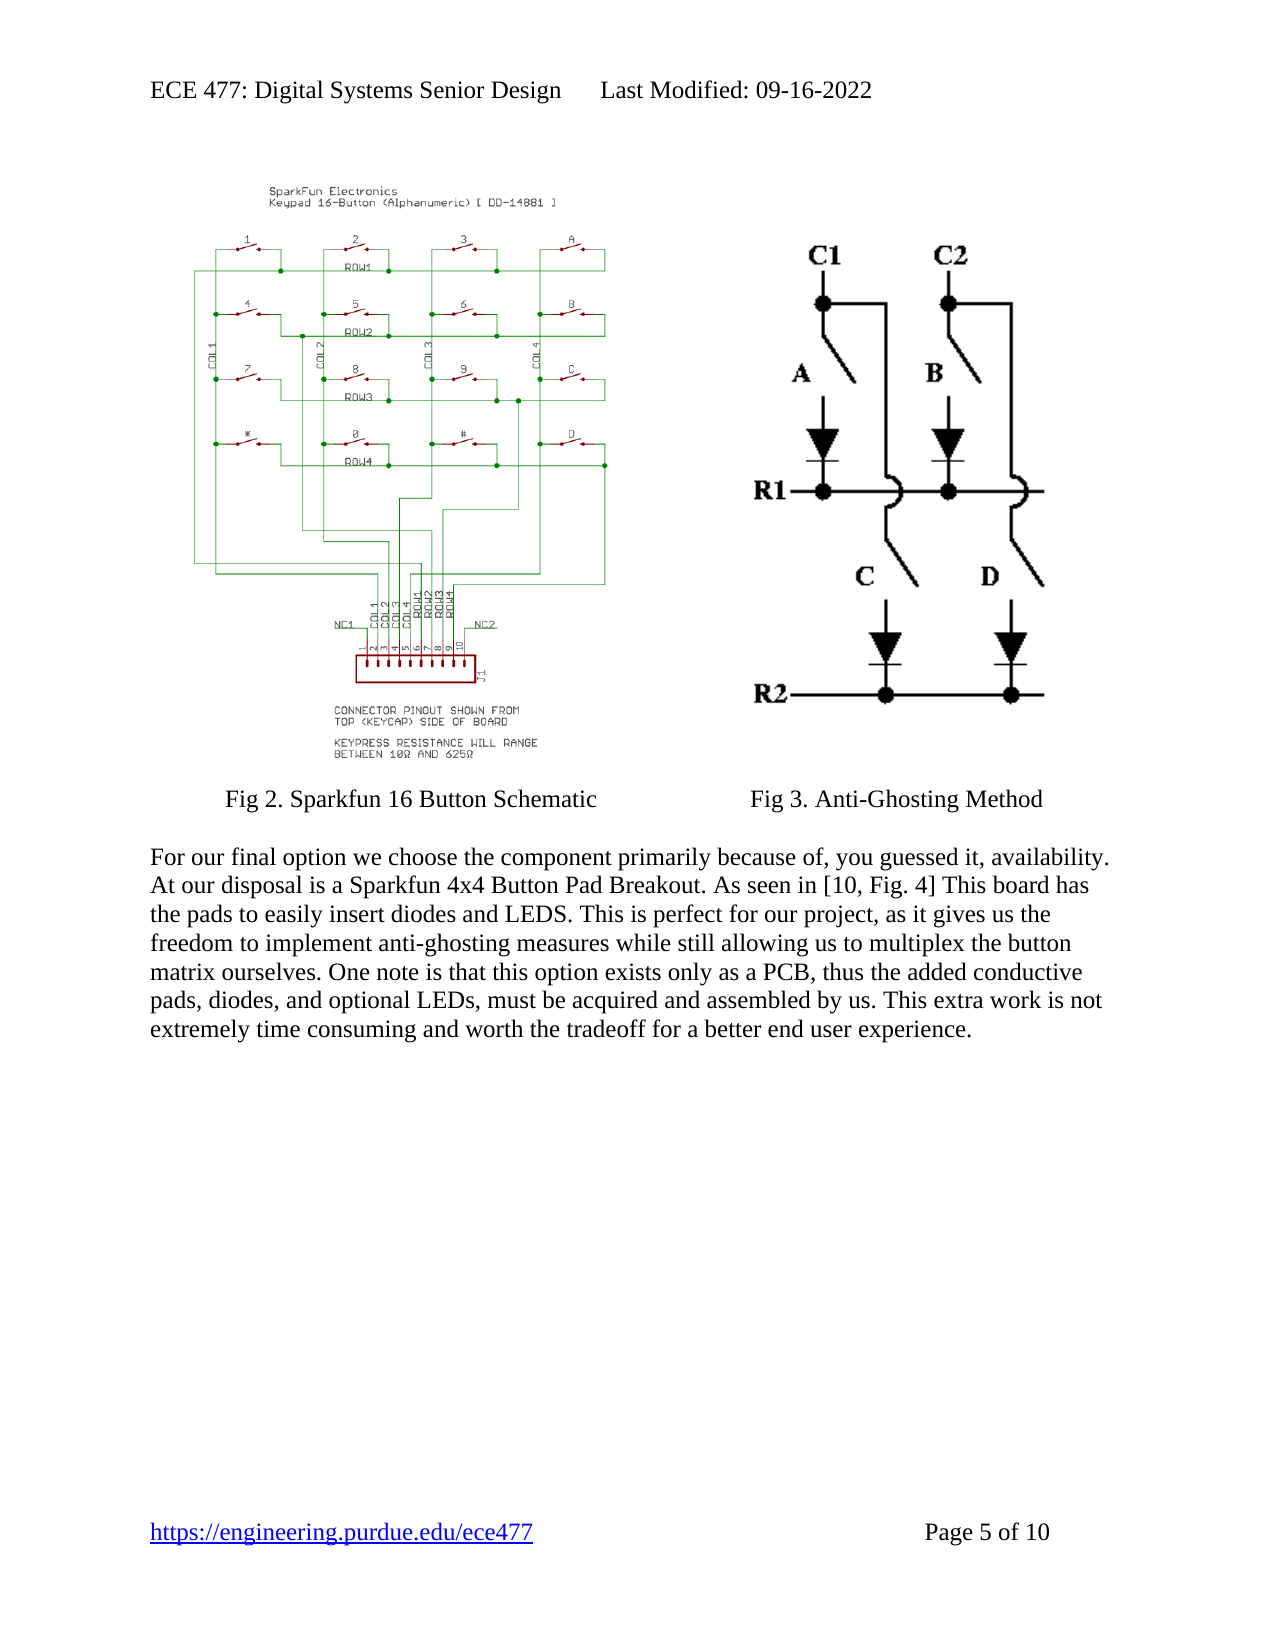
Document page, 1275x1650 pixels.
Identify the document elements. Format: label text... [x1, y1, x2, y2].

text For our final option we choose the component primarily because of, you guessed it, availability. At our disposal is a Sparkfun 4x4 Button Pad Breakout. As seen in [10, Fig. 4] This board has the pads to easily insert diodes and LEDS. This is perfect for our project, as it gives us the freedom to implement anti-ghosting measures while still allowing us to multiplex the button matrix ourselves. One note is that this option exists only as a PCB, thus the added conductive pads, diodes, and optional LEDs, must be acquired and assembled by us. This extra work is not extremely time consuming and worth the tradeoff for a better end user experience. [150, 842, 1125, 1043]
picture [731, 210, 1068, 725]
picture [153, 168, 651, 766]
